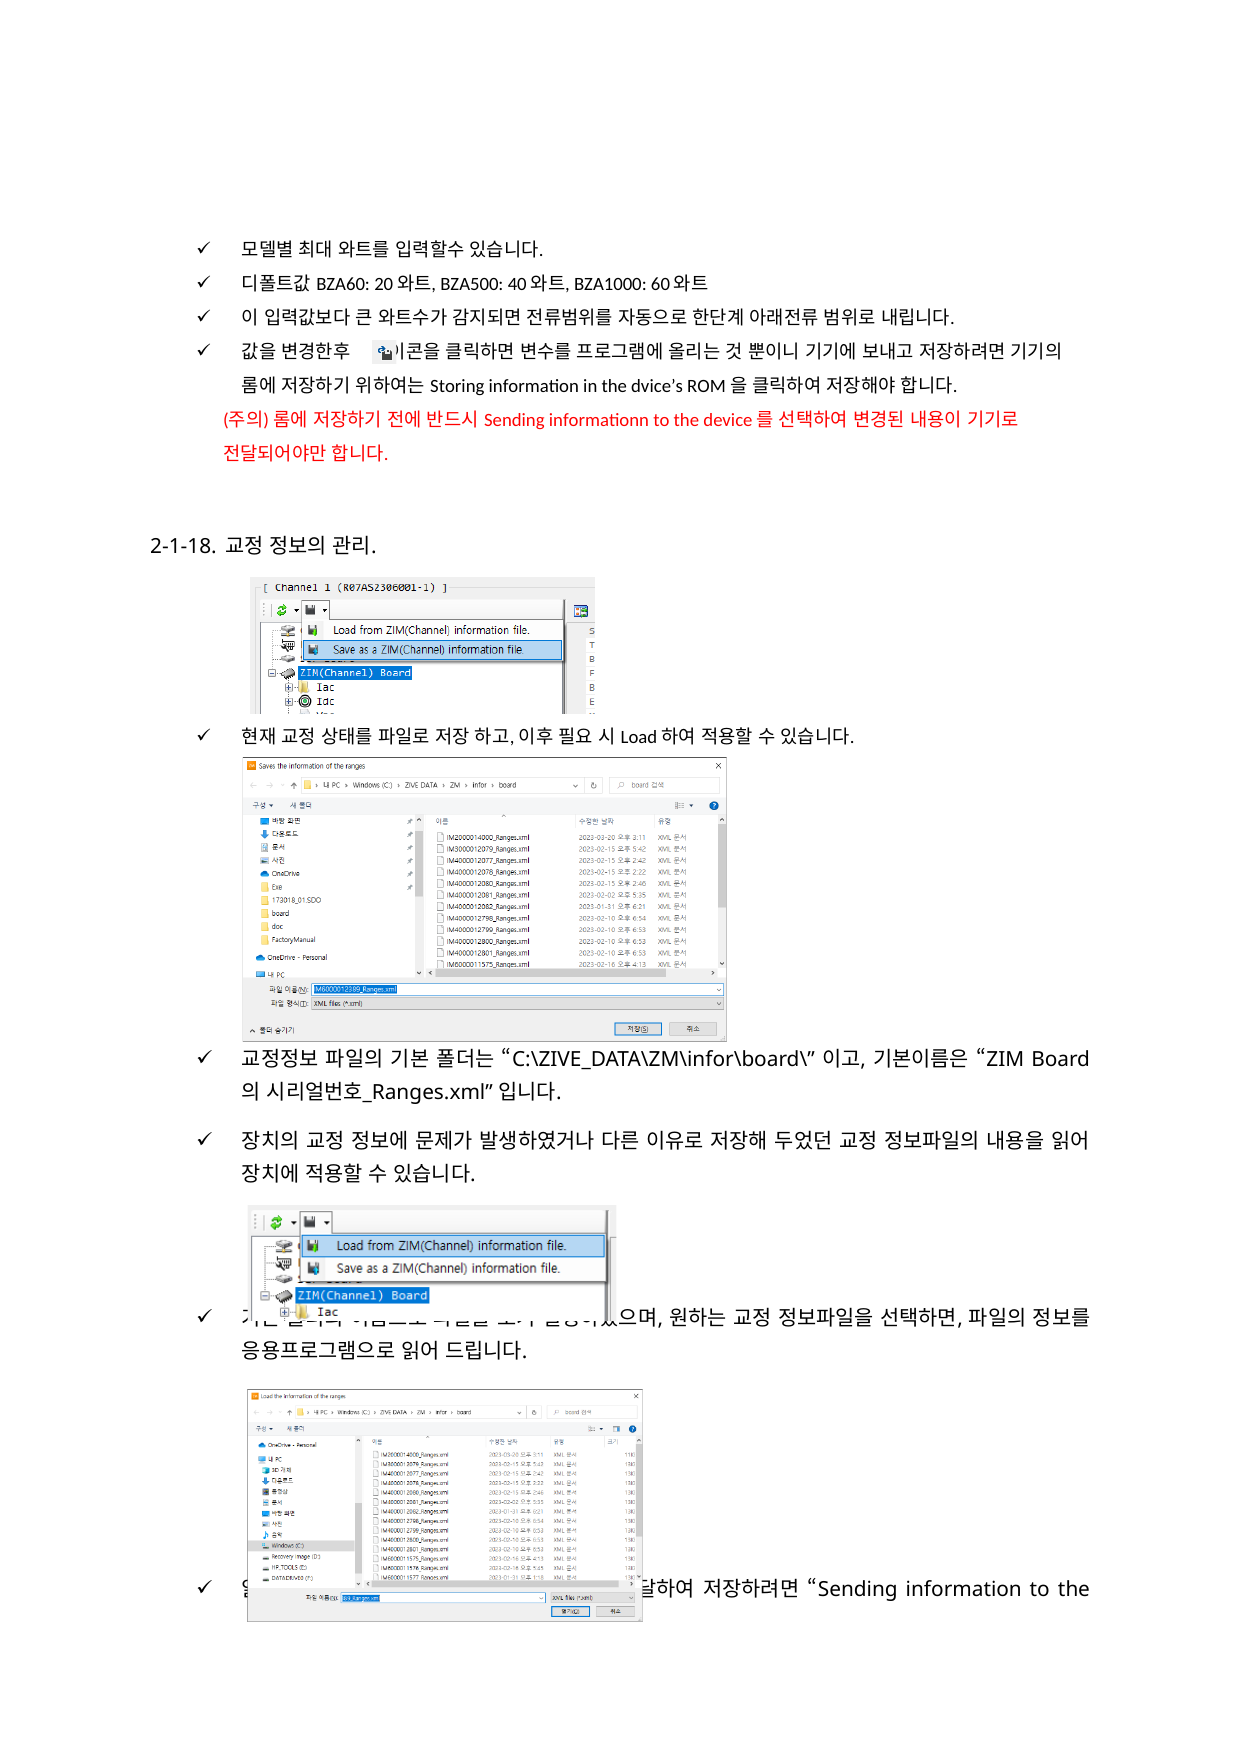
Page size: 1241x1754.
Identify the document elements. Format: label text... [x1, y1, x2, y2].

list 교정정보 파일의 기본 폴더는 “C:\ZIVE_DATA\ZM\infor\board\” 이고, 기본이름은 “ZIM Board의 시리얼번호_Ranges.xml” 입니다. [196, 1042, 1090, 1106]
picture [242, 757, 727, 1042]
list 이 입력값보다 큰 와트수가 감지되면 전류범위를 자동으로 한단계 아래전류 범위로 내립니다. [196, 302, 1090, 329]
list 현재 교정 상태를 파일로 저장 하고, 이후 필요 시 Load 하여 적용할 수 있습니다. [196, 722, 1090, 749]
picture [247, 1389, 643, 1622]
picture [250, 577, 595, 714]
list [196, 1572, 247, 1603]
list 디폴트값 BZA60: 20와트, BZA500: 40와트, BZA1000: 60와트 [196, 268, 1090, 296]
text (주의) 롬에 저장하기 전에 반드시 Sending informationn to the device를 선택하여 변경된 내용이 기기로 전달되어야만 합니다. [223, 404, 1090, 465]
list 장치의 교정 정보에 문제가 발생하였거나 다른 이유로 저장해 두었던 교정 정보파일의 내용을 읽어 장치에 적용할 수 있습니다. [196, 1124, 1090, 1187]
list 모델별 최대 와트를 입력할수 있습니다. [196, 234, 1090, 262]
list 값을 변경한후 아이콘을 클릭하면 변수를 프로그램에 올리는 것 뿐이니 기기에 보내고 저장하려면 기기의 롬에 저장하기 위하여는 Storing information in the dvice’s ROM을 클릭하여 저장해야 합니다. [196, 336, 1090, 397]
list 기본 폴더와 이름으로 파일을 초기 설정하였으며, 원하는 교정 정보파일을 선택하면, 파일의 정보를 응용프로그램으로 읽어 드립니다. [196, 1301, 1090, 1364]
picture [372, 340, 397, 364]
picture [247, 1205, 617, 1321]
subtitle 교정 정보의 관리. [150, 529, 1090, 560]
